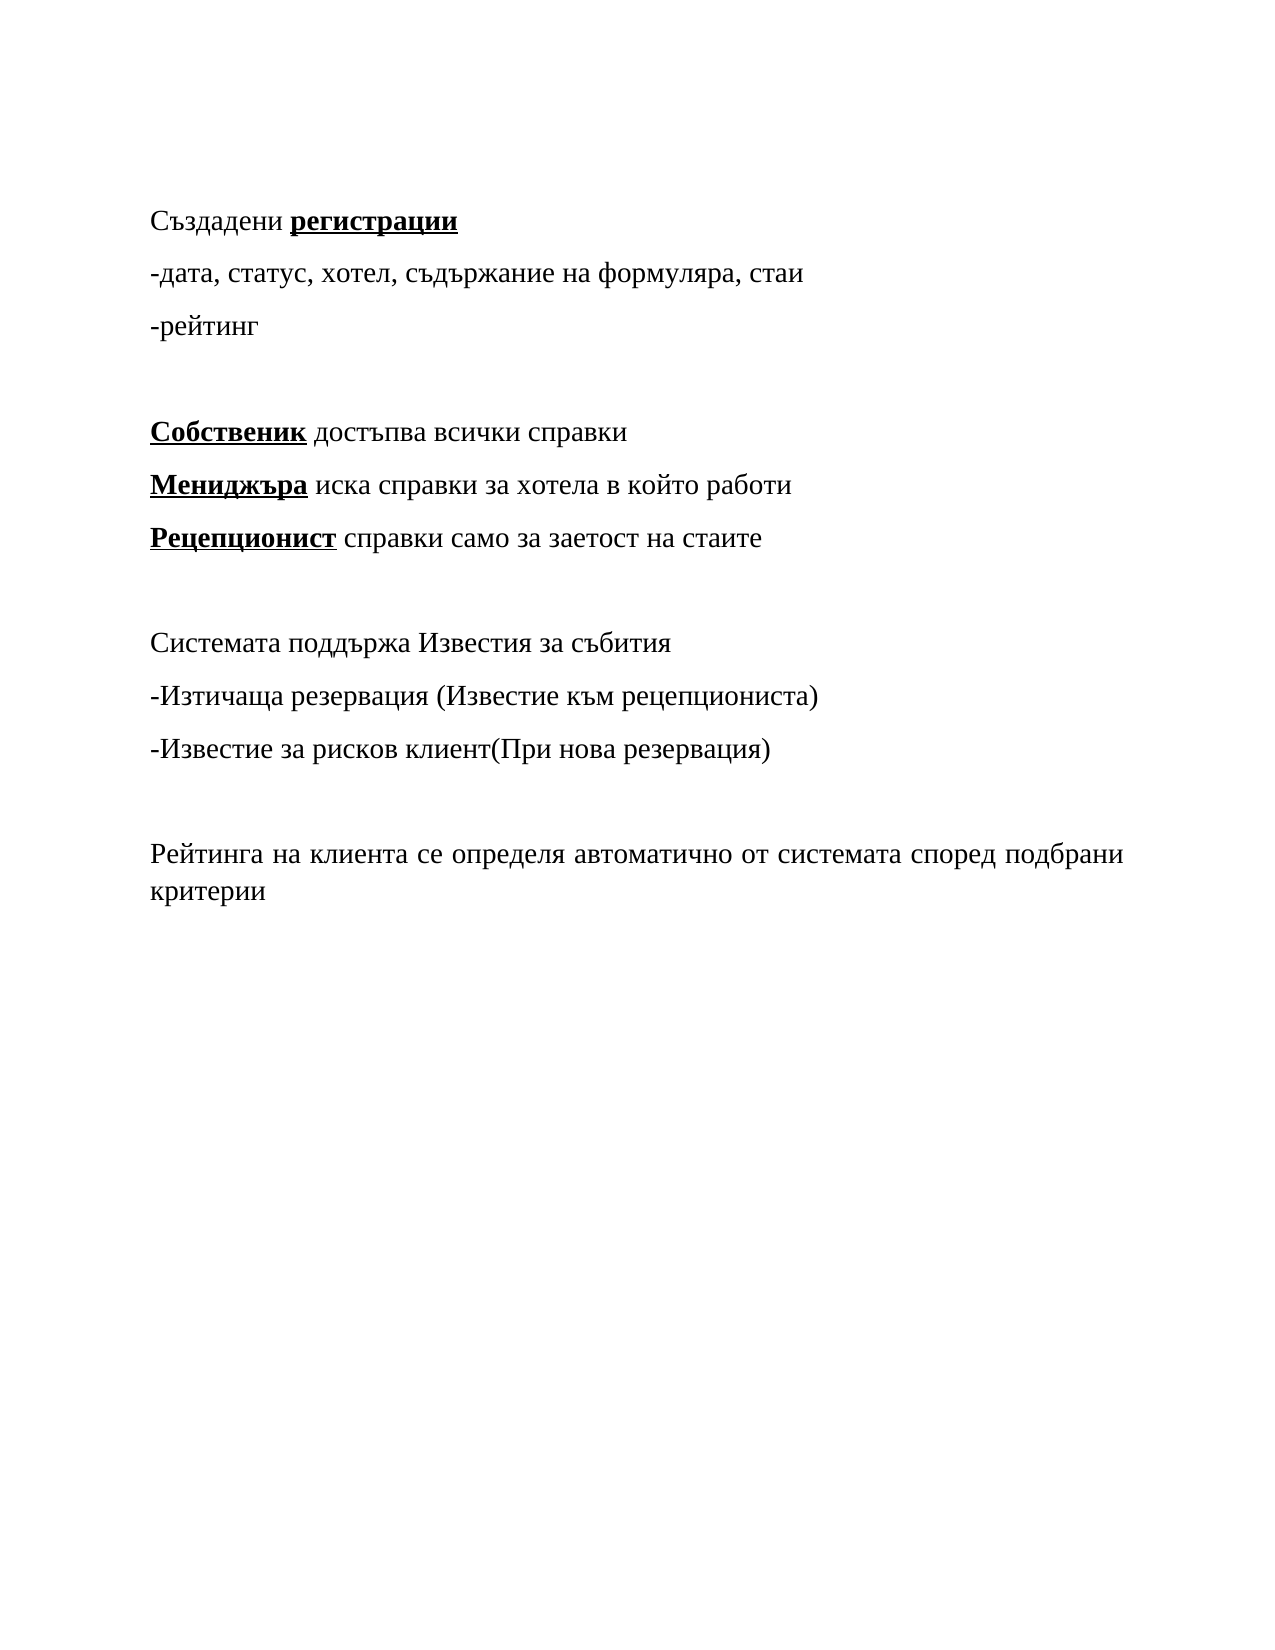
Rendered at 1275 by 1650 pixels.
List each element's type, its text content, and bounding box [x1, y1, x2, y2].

text Рейтинга на клиента се определя автоматично от системата според подбрани критерии [150, 837, 1125, 906]
text -дата, статус, хотел, съдържание на формуляра, стаи [150, 256, 1125, 289]
text Рецепционист справки само за заетост на стаите [150, 520, 1125, 553]
text Създадени регистрации [150, 203, 1125, 236]
text -Изтичаща резервация (Известие към рецепциониста) [150, 678, 1125, 712]
text Системата поддържа Известия за събития [150, 625, 1125, 659]
text Мениджъра иска справки за хотела в който работи [150, 467, 1125, 500]
text -Известие за рисков клиент(При нова резервация) [150, 731, 1125, 764]
text Собственик достъпва всички справки [150, 414, 1125, 448]
text -рейтинг [150, 308, 1125, 342]
